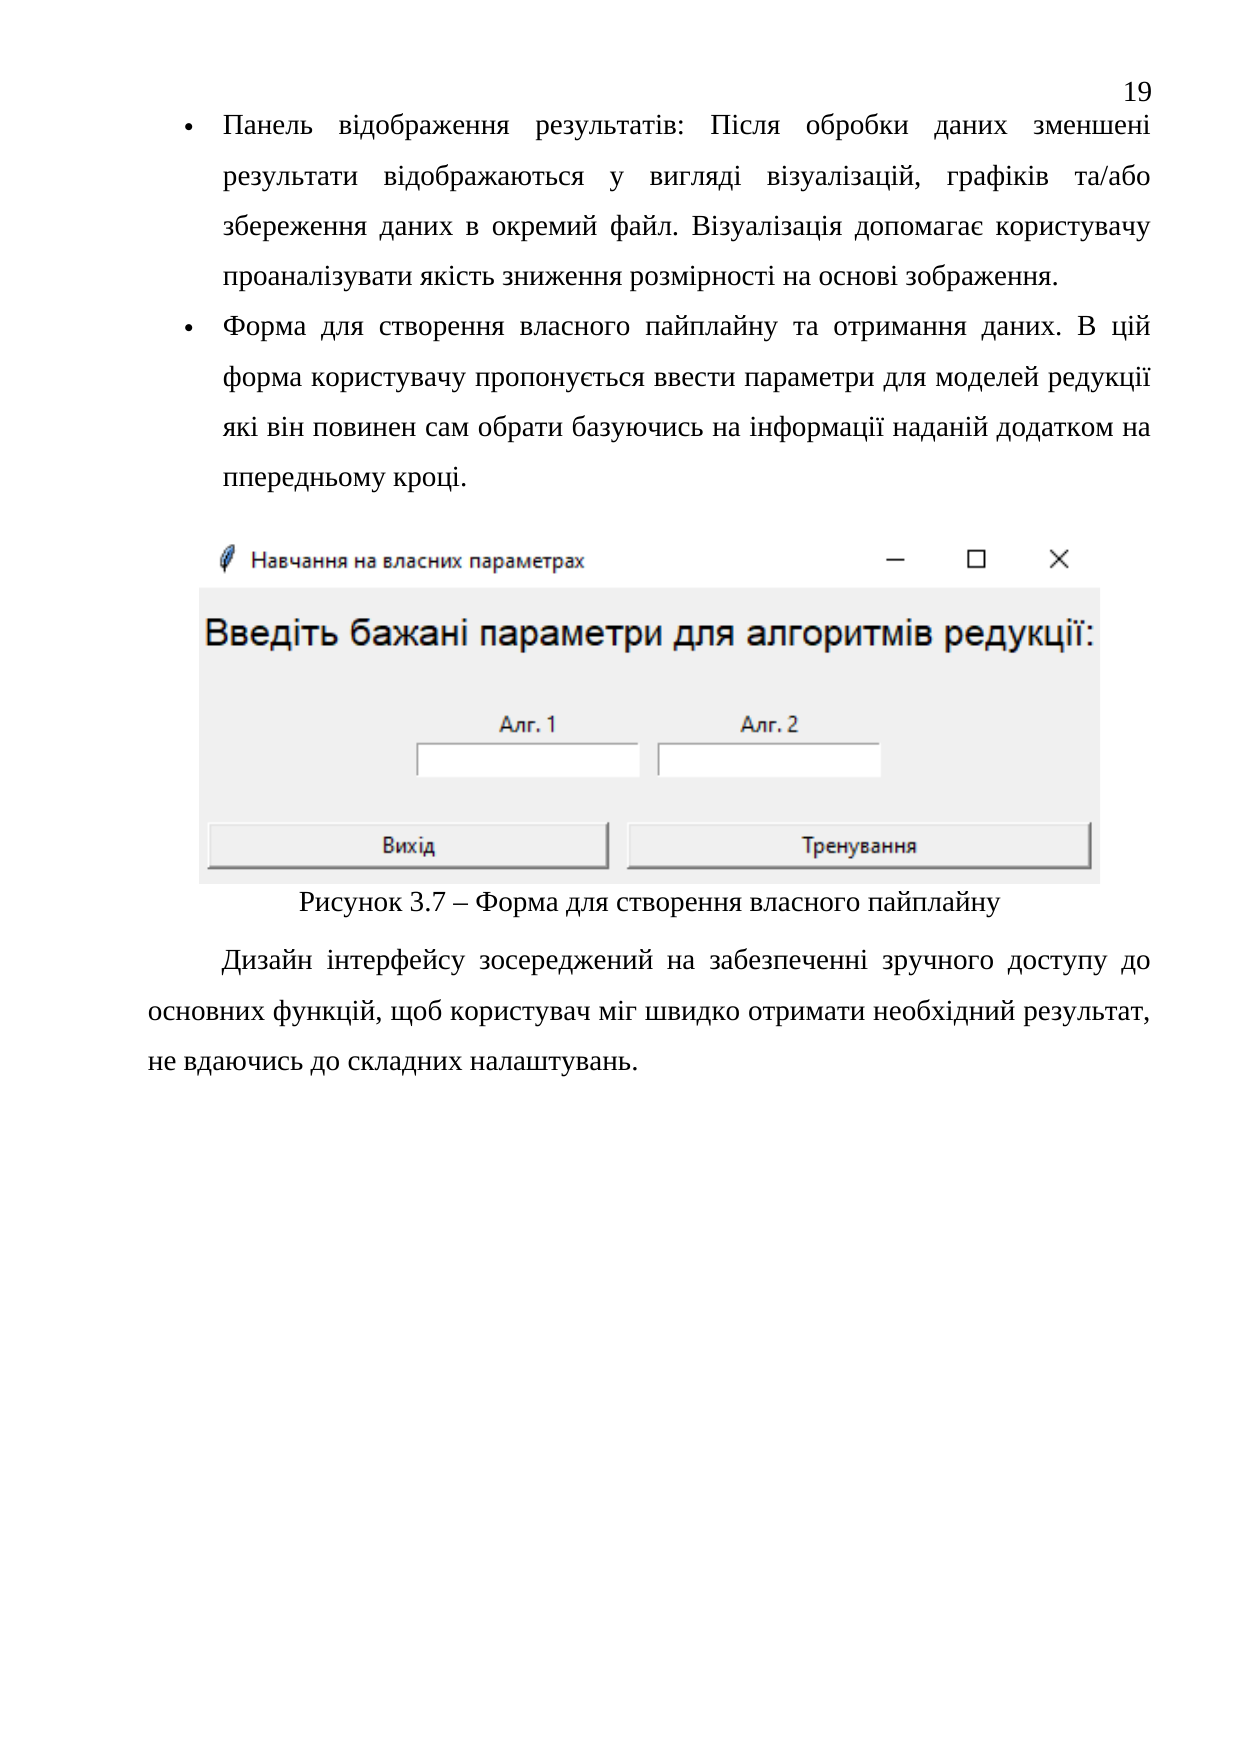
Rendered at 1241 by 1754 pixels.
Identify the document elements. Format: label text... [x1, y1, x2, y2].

list Форма для створення власного пайплайну та отримання даних. В цій форма користувачу пропонується ввести параметри для моделей редукції які він повинен сам обрати базуючись на інформації наданій додатком на ппередньому кроці. [185, 308, 1152, 493]
picture [199, 534, 1101, 884]
list Панель відображення результатів: Після обробки даних зменшені результати відображаються у вигляді візуалізацій, графіків та/або збереження даних в окремий файл. Візуалізація допомагає користувачу проаналізувати якість зниження розмірності на основі зображення. [185, 107, 1152, 292]
title Рисунок 3.7 – Форма для створення власного пайплайну [148, 884, 1152, 917]
text Дизайн інтерфейсу зосереджений на забезпеченні зручного доступу до основних функцій, щоб користувач міг швидко отримати необхідний результат, не вдаючись до складних налаштувань. [148, 942, 1152, 1077]
